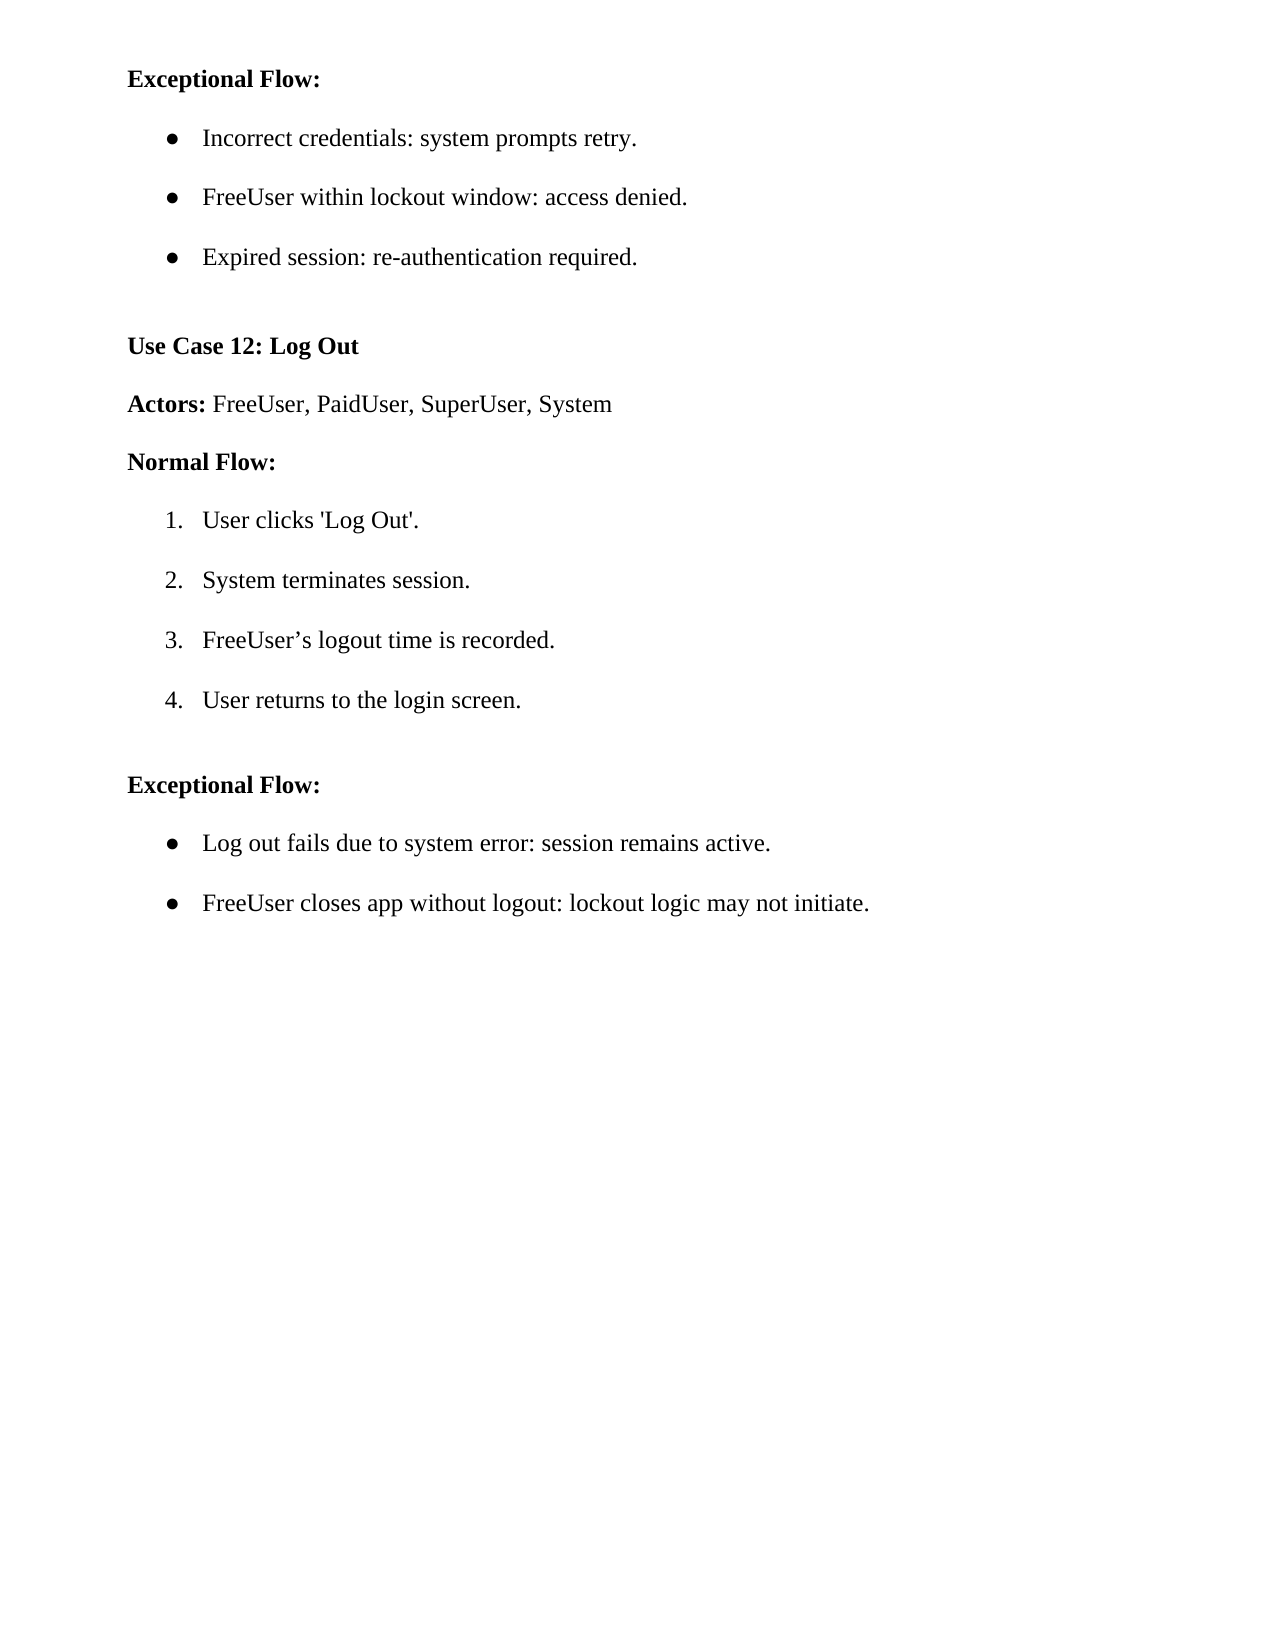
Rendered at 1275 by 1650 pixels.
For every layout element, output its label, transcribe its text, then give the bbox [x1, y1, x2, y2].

list FreeUser within lockout window: access denied. [164, 182, 1146, 239]
list Incorrect credentials: system prompts retry. [164, 123, 1146, 179]
list FreeUser closes app without logout: lockout logic may not initiate. [164, 888, 1146, 944]
text Normal Flow: [127, 447, 1146, 476]
list FreeUser’s logout time is recorded. [164, 625, 1146, 682]
list Expired session: re-authentication required. [164, 242, 1146, 299]
subtitle Use Case 12: Log Out [127, 331, 1146, 360]
list User returns to the login screen. [164, 685, 1146, 742]
text Exceptional Flow: [127, 64, 1146, 93]
text Actors: FreeUser, PaidUser, SuperUser, System [127, 389, 1146, 418]
list Log out fails due to system error: session remains active. [164, 828, 1146, 884]
text Exceptional Flow: [127, 770, 1146, 799]
list User clicks 'Log Out'. [164, 506, 1146, 562]
list System terminates session. [164, 565, 1146, 622]
